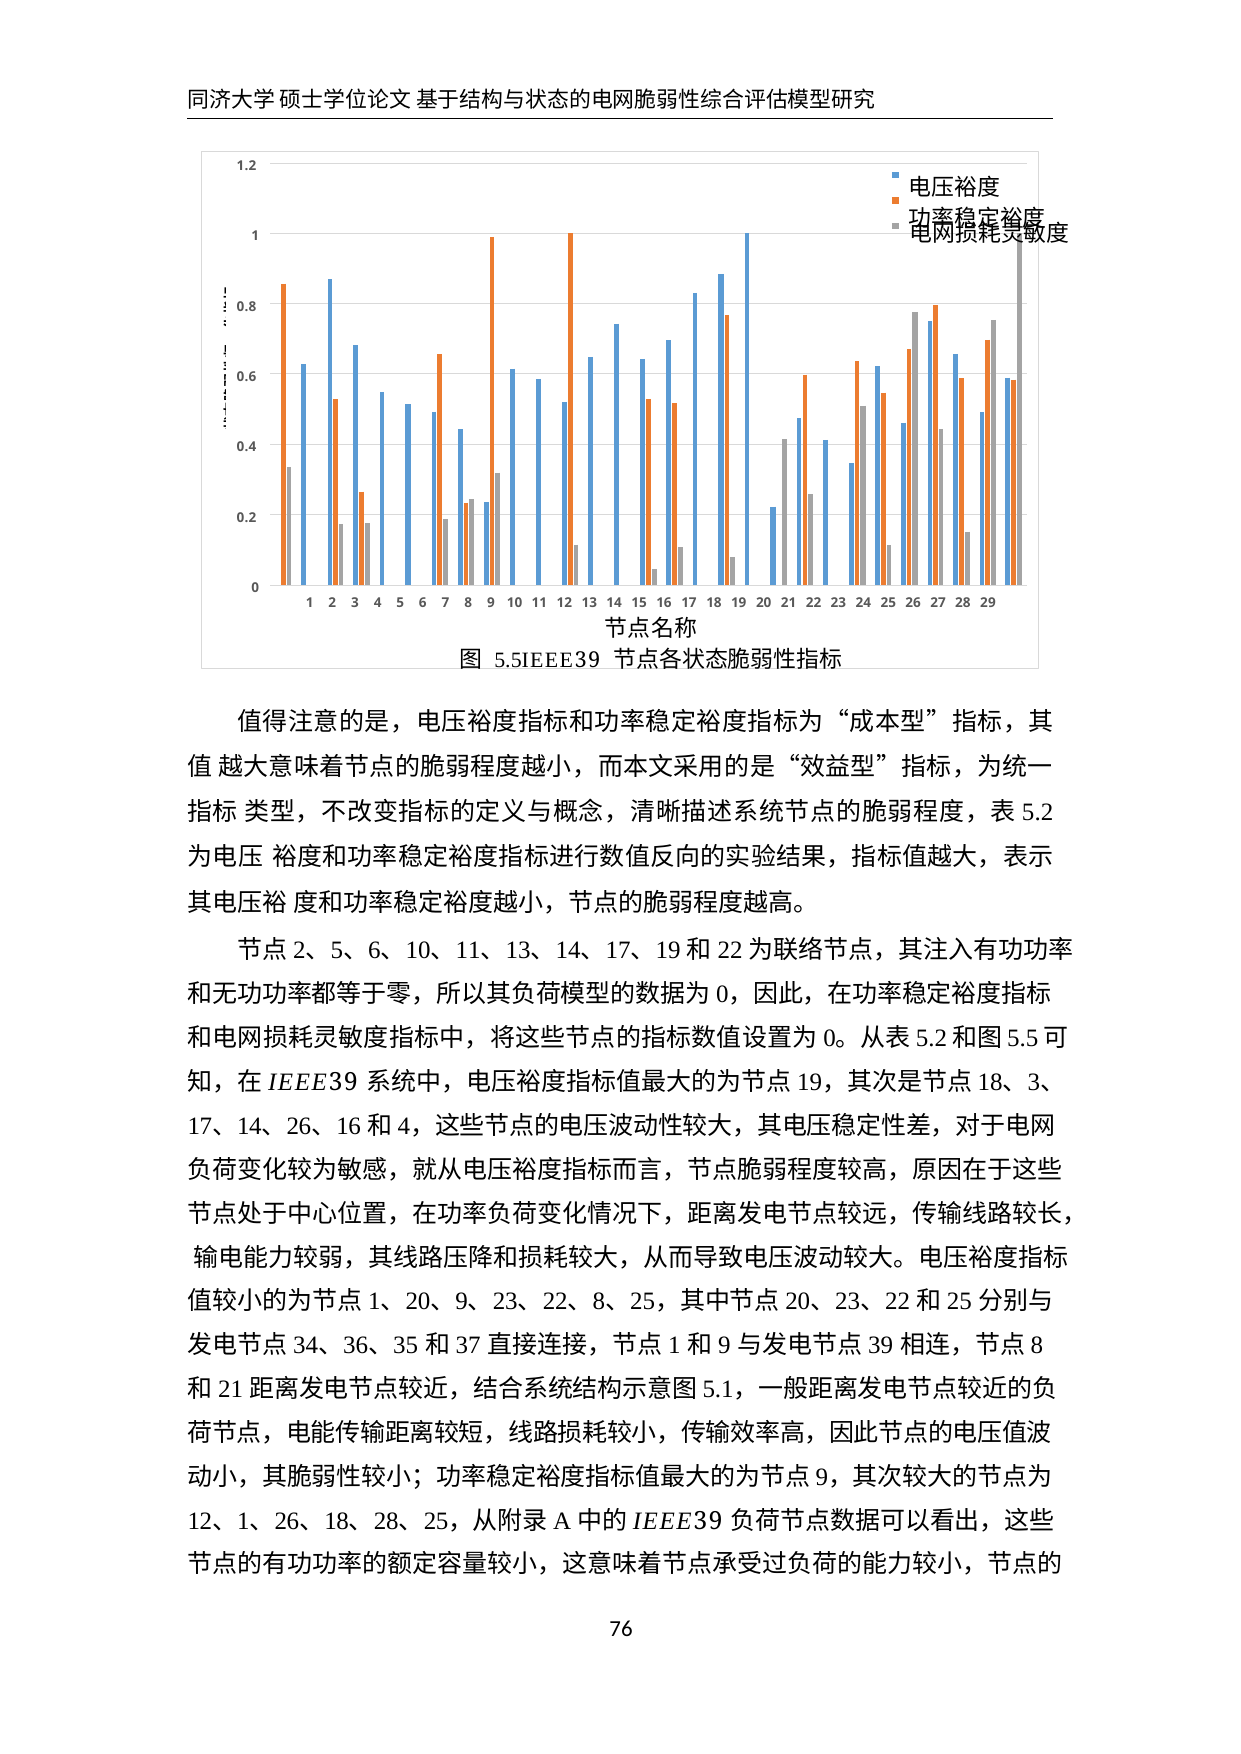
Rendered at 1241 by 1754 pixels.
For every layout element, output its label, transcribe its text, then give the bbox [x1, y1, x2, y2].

text 值得注意的是，电压裕度指标和功率稳定裕度指标为“成本型”指标，其值 越大意味着节点的脆弱程度越小，而本文采用的是“效益型”指标，为统一指标 类型，不改变指标的定义与概念，清晰描述系统节点的脆弱程度，表5.2为电压 裕度和功率稳定裕度指标进行数值反向的实验结果，指标值越大，表示其电压裕 度和功率稳定裕度越小，节点的脆弱程度越高。 [187, 701, 1053, 918]
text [187, 930, 1073, 1580]
